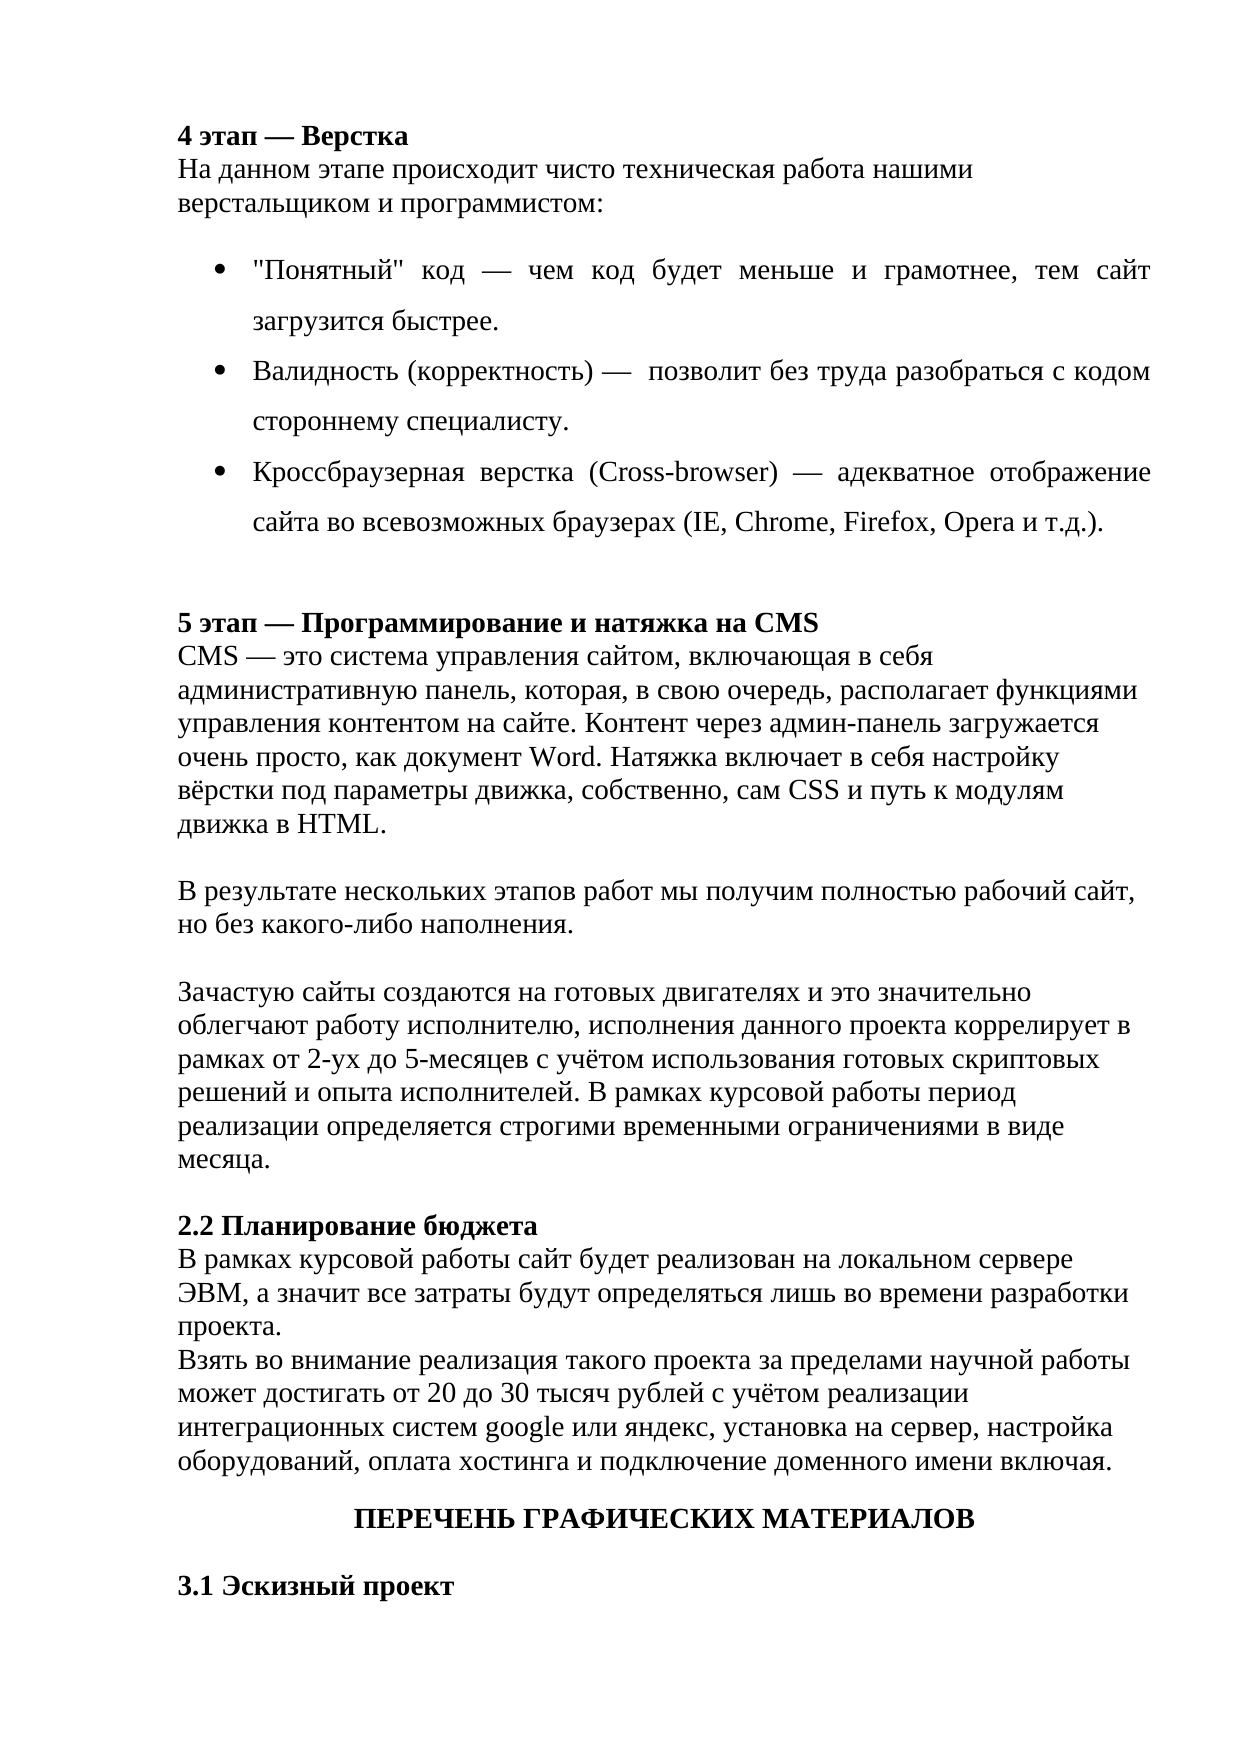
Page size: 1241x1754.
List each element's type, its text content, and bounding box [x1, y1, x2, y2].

text На данном этапе происходит чисто техническая работа нашими верстальщиком и программистом: [177, 152, 1152, 219]
list Кроссбраузерная верстка (Cross-browser) — адекватное отображение сайта во всевозможных браузерах (IE, Chrome, Firefox, Opera и т.д.). [215, 454, 1152, 538]
text CMS — это система управления сайтом, включающая в себя административную панель, которая, в свою очередь, располагает функциями управления контентом на сайте. Контент через админ-панель загружается очень просто, как документ Word. Натяжка включает в себя настройку вёрстки под параметры движка, собственно, сам CSS и путь к модулям движка в HTML. [177, 638, 1152, 839]
list "Понятный" код — чем код будет меньше и грамотнее, тем сайт загрузится быстрее. [215, 252, 1152, 336]
text 5 этап — Программирование и натяжка на CMS [177, 605, 1152, 638]
text В результате нескольких этапов работ мы получим полностью рабочий сайт, но без какого-либо наполнения. [177, 873, 1152, 940]
text 4 этап — Верстка [177, 118, 1152, 152]
subtitle ПЕРЕЧЕНЬ ГРАФИЧЕСКИХ МАТЕРИАЛОВ [177, 1501, 1152, 1535]
subtitle 3.1 Эскизный проект [177, 1568, 1152, 1601]
text Зачастую сайты создаются на готовых двигателях и это значительно облегчают работу исполнителю, исполнения данного проекта коррелирует в рамках от 2-ух до 5-месяцев с учётом использования готовых скриптовых решений и опыта исполнителей. В рамках курсовой работы период реализации определяется строгими временными ограничениями в виде месяца. [177, 974, 1152, 1175]
list Валидность (корректность) — позволит без труда разобраться с кодом стороннему специалисту. [215, 353, 1152, 437]
text В рамках курсовой работы сайт будет реализован на локальном сервере ЭВМ, а значит все затраты будут определяться лишь во времени разработки проекта. [177, 1241, 1152, 1342]
text Взять во внимание реализация такого проекта за пределами научной работы может достигать от 20 до 30 тысяч рублей с учётом реализации интеграционных систем google или яндекс, установка на сервер, настройка оборудований, оплата хостинга и подключение доменного имени включая. [177, 1342, 1152, 1476]
subtitle 2.2 Планирование бюджета [177, 1208, 1152, 1241]
